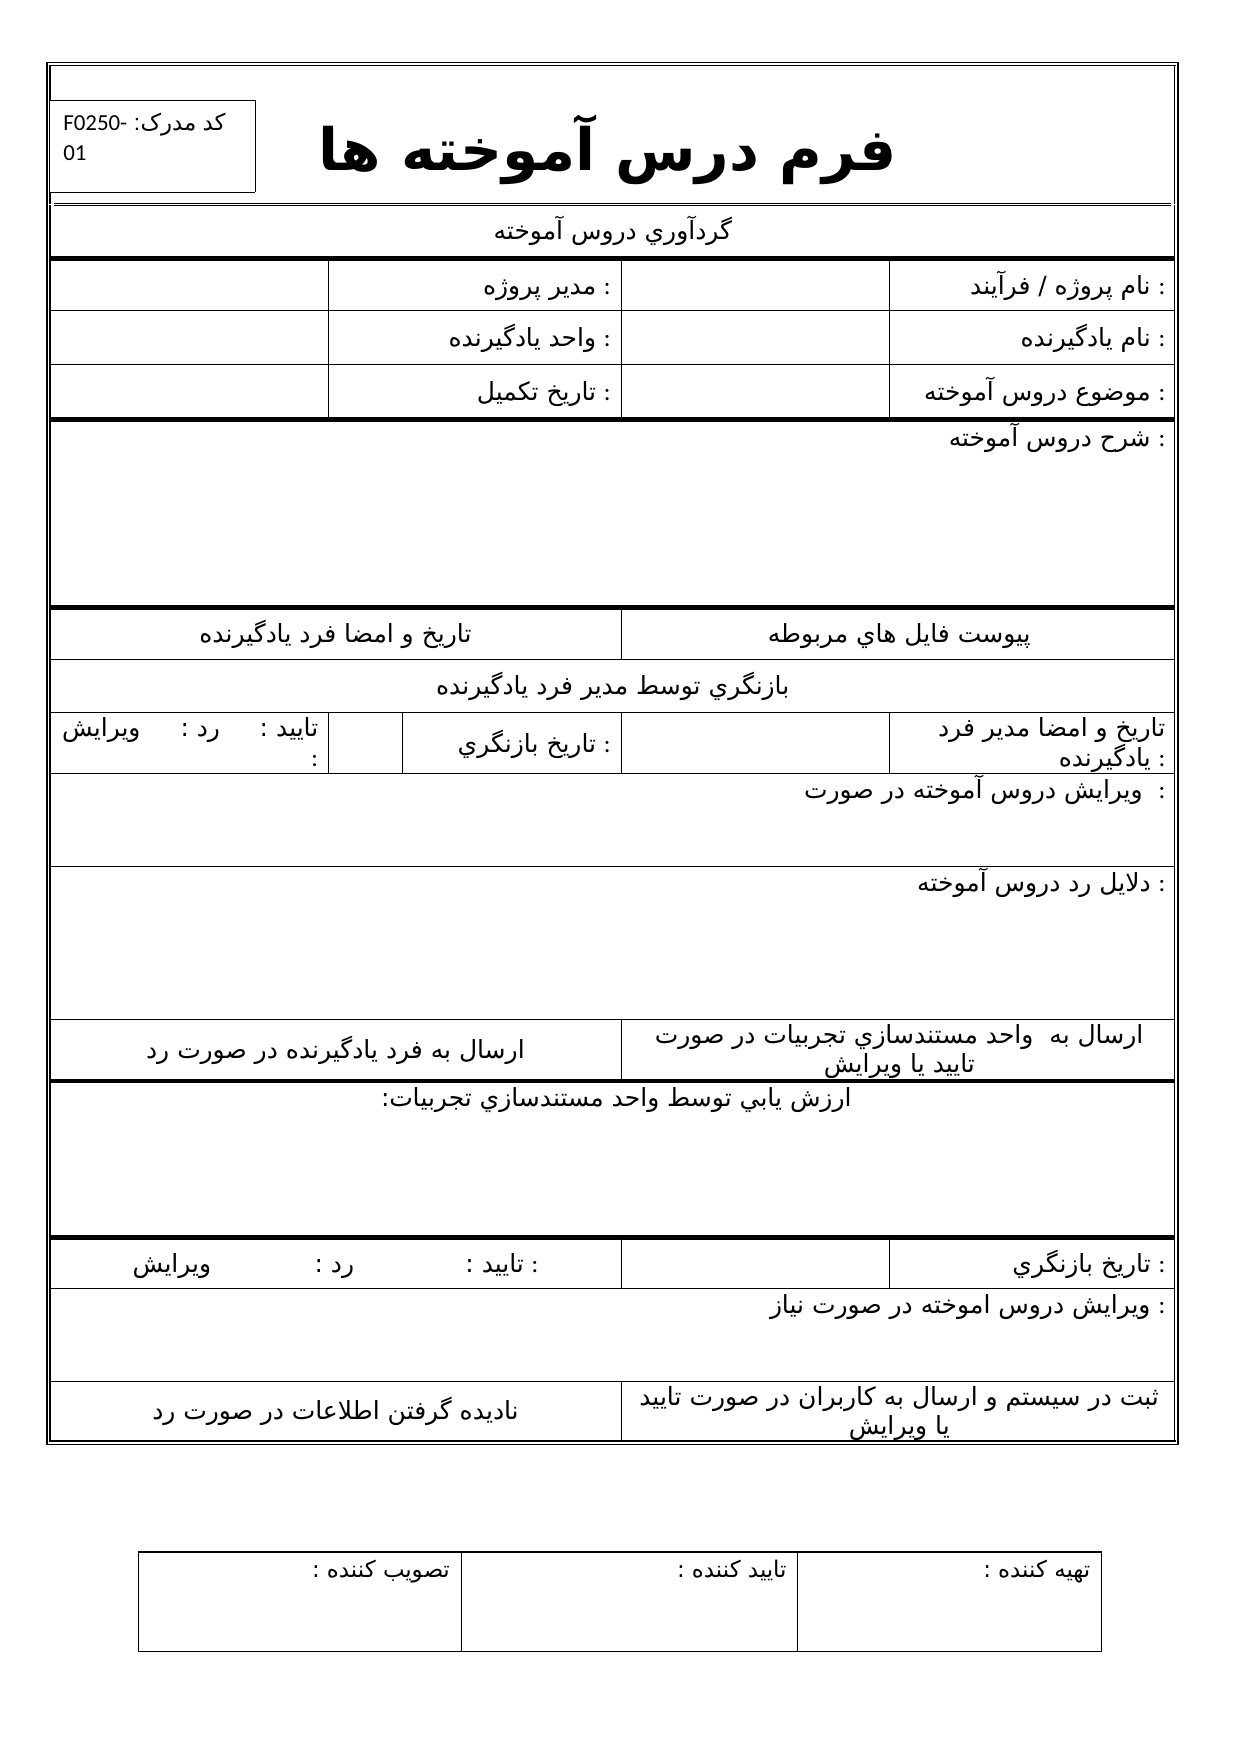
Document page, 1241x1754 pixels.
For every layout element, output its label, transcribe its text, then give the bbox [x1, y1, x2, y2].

table_cell [329, 713, 402, 773]
table_header فرم درس آموخته ها [51, 66, 1174, 203]
table_cell تاييد : رد : ويرايش : [51, 1240, 621, 1288]
table_cell پيوست فايل هاي مربوطه [622, 610, 1174, 659]
table_cell ناديده گرفتن اطلاعات در صورت رد [51, 1382, 621, 1440]
table_cell [51, 365, 328, 417]
table_cell تاریخ و امضا مدير فرد يادگيرنده : [890, 713, 1174, 773]
table_cell [622, 713, 889, 773]
table_cell [622, 311, 889, 363]
table_cell نام پروژه / فرآيند : [890, 261, 1174, 310]
table_cell نام يادگيرنده : [890, 311, 1174, 363]
table_cell ويرايش دروس اموخته در صورت نياز : [51, 1289, 1174, 1381]
table_cell ارسال به فرد يادگيرنده در صورت رد [51, 1020, 621, 1079]
table_cell تاریخ و امضا فرد يادگيرنده [51, 610, 621, 659]
table_cell شرح دروس آموخته : [51, 422, 1174, 605]
table_cell تاريخ بازنگري : [403, 713, 621, 773]
table_cell واحد يادگيرنده : [329, 311, 621, 363]
table_cell ويرايش دروس آموخته در صورت : [51, 774, 1174, 866]
table_cell مدير پروژه : [329, 261, 621, 310]
table_cell دلايل رد دروس آموخته : [51, 867, 1174, 1019]
table_cell بازنگري توسط مدير فرد يادگيرنده [51, 660, 1174, 712]
table_cell [51, 311, 328, 363]
table_cell تاريخ تكميل : [329, 365, 621, 417]
table_cell موضوع دروس آموخته : [890, 365, 1174, 417]
table_cell تاييد : رد : ويرايش : [51, 713, 328, 773]
table_cell [51, 261, 328, 310]
table_cell [622, 261, 889, 310]
table_cell ارزش يابي توسط واحد مستندسازي تجربيات: [51, 1083, 1174, 1235]
table_cell ارسال به واحد مستندسازي تجربيات در صورت تاييد يا ويرايش [622, 1020, 1174, 1079]
table_cell تاريخ بازنگري : [890, 1240, 1174, 1288]
table_cell [622, 1240, 889, 1288]
table_cell ثبت در سيستم و ارسال به كاربران در صورت تاييد يا ويرايش [622, 1382, 1174, 1440]
table_cell [622, 365, 889, 417]
table_cell گردآوري دروس آموخته [51, 203, 1174, 256]
